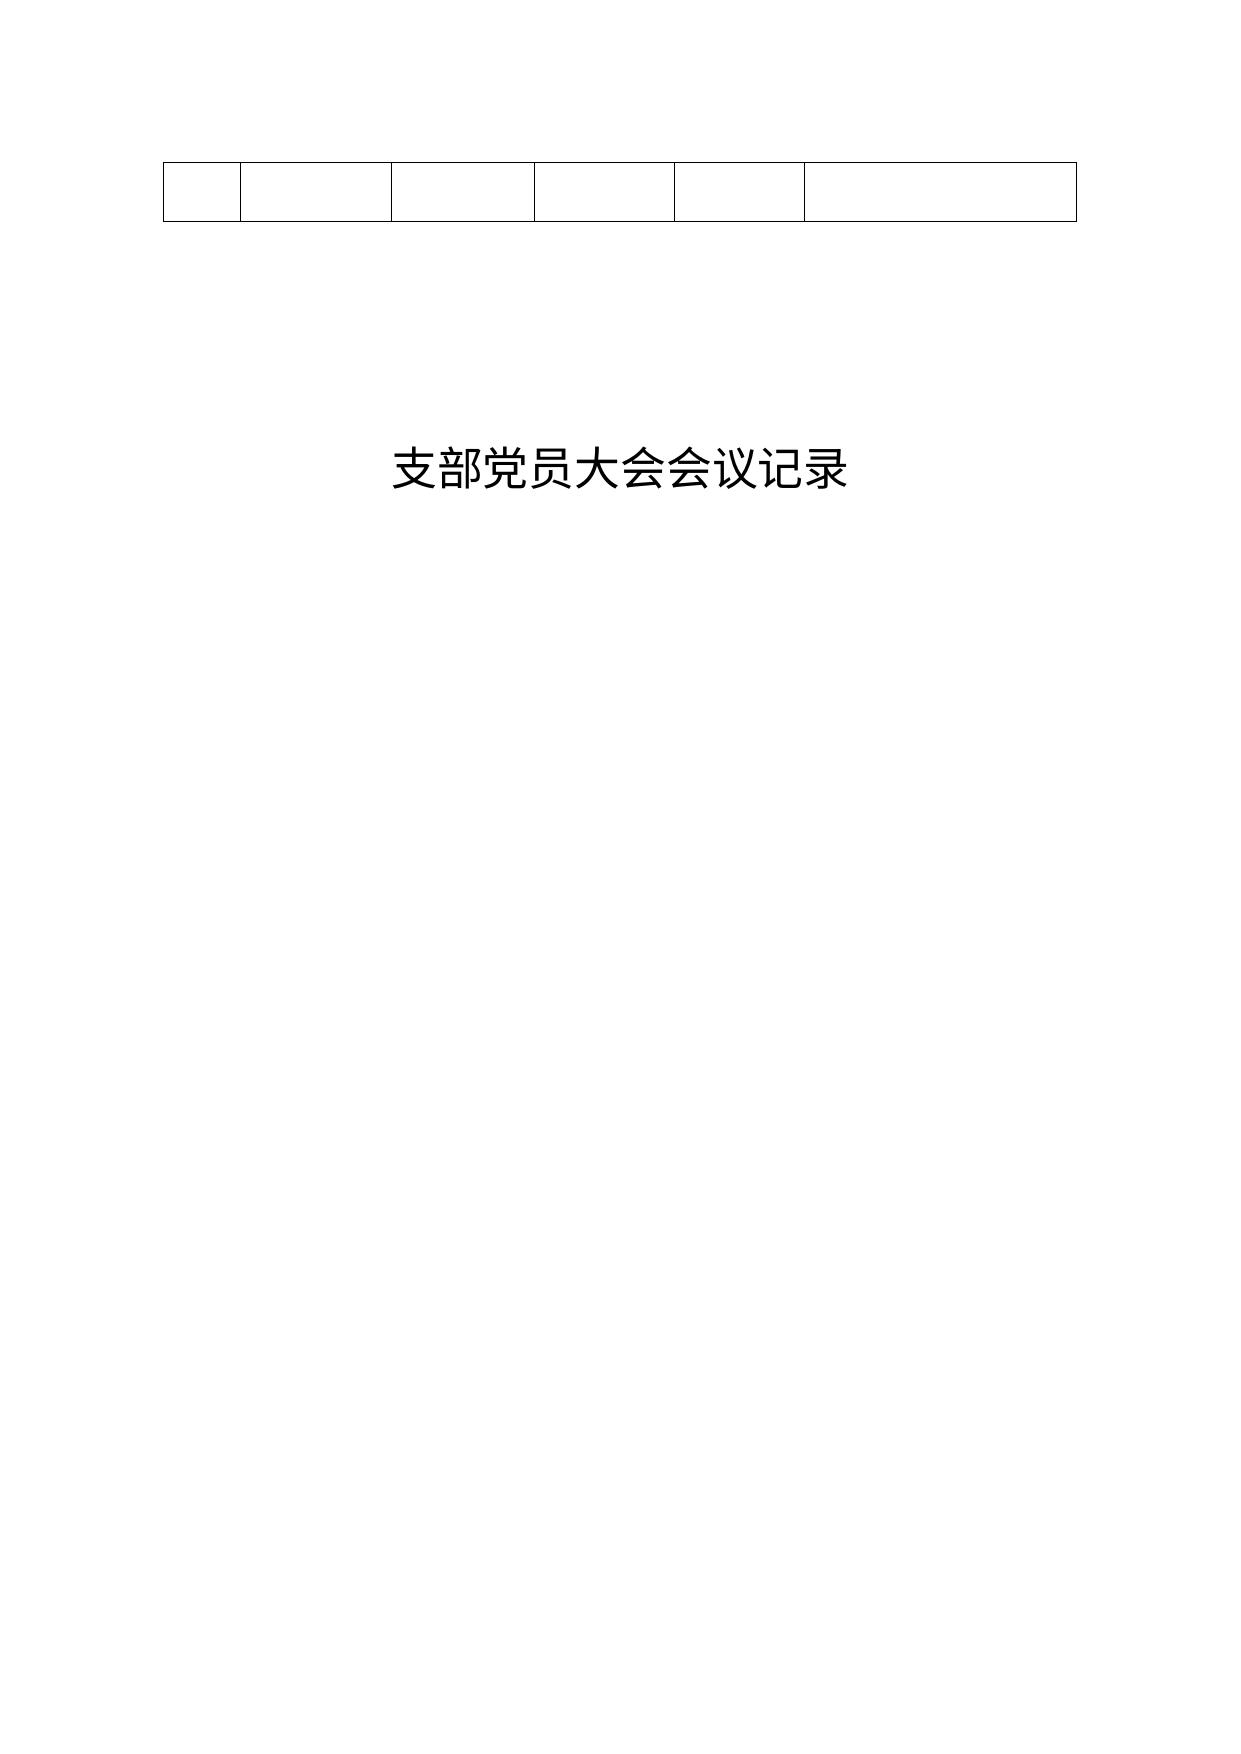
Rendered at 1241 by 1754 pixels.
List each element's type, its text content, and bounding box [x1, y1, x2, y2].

table_cell [164, 163, 240, 221]
table_cell [675, 163, 804, 221]
table_cell [241, 163, 391, 221]
table_cell [535, 163, 674, 221]
list 支部党员大会会议记录 [187, 417, 1053, 514]
table_cell [392, 163, 534, 221]
table_cell [805, 163, 1076, 221]
